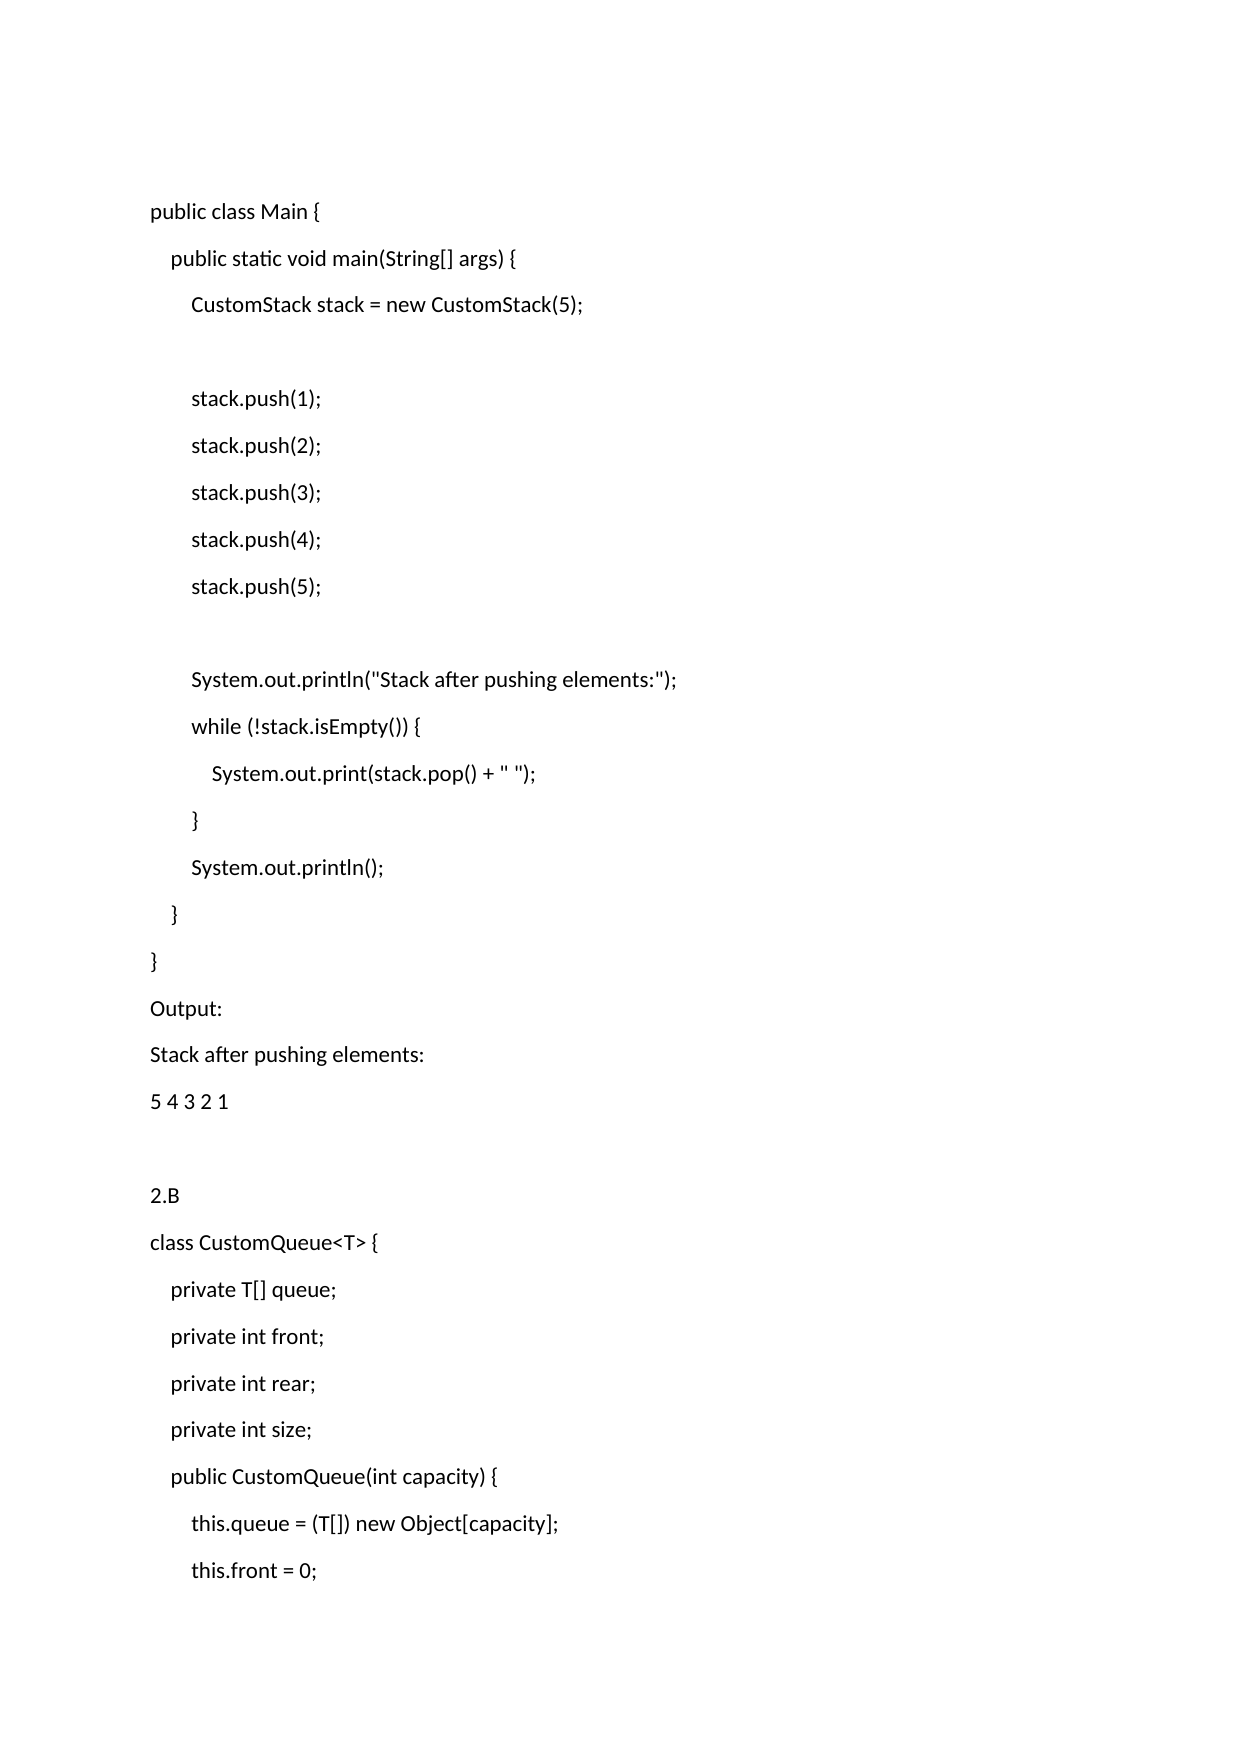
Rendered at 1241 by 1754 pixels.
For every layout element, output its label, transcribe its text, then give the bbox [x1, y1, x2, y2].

text class CustomQueue<T> { [150, 1228, 1090, 1256]
text 5 4 3 2 1 [150, 1087, 1090, 1116]
text private T[] queue; [150, 1275, 1090, 1303]
text this.front = 0; [150, 1556, 1090, 1584]
text private int size; [150, 1416, 1090, 1444]
text Stack after pushing elements: [150, 1041, 1090, 1069]
text stack.push(4); [150, 525, 1090, 553]
text public class Main { [150, 197, 1090, 225]
text System.out.print(stack.pop() + " "); [150, 759, 1090, 787]
text } [150, 806, 1090, 834]
text private int rear; [150, 1369, 1090, 1397]
text 2.B [150, 1181, 1090, 1209]
text public static void main(String[] args) { [150, 244, 1090, 272]
text stack.push(3); [150, 478, 1090, 506]
text } [150, 947, 1090, 975]
text stack.push(5); [150, 572, 1090, 600]
text private int front; [150, 1322, 1090, 1350]
text public CustomQueue(int capacity) { [150, 1462, 1090, 1491]
text System.out.println(); [150, 853, 1090, 881]
text } [150, 900, 1090, 928]
text stack.push(1); [150, 384, 1090, 412]
text while (!stack.isEmpty()) { [150, 712, 1090, 741]
text CustomStack stack = new CustomStack(5); [150, 291, 1090, 319]
text stack.push(2); [150, 431, 1090, 459]
text this.queue = (T[]) new Object[capacity]; [150, 1509, 1090, 1537]
text Output: [150, 994, 1090, 1022]
text System.out.println("Stack after pushing elements:"); [150, 666, 1090, 694]
